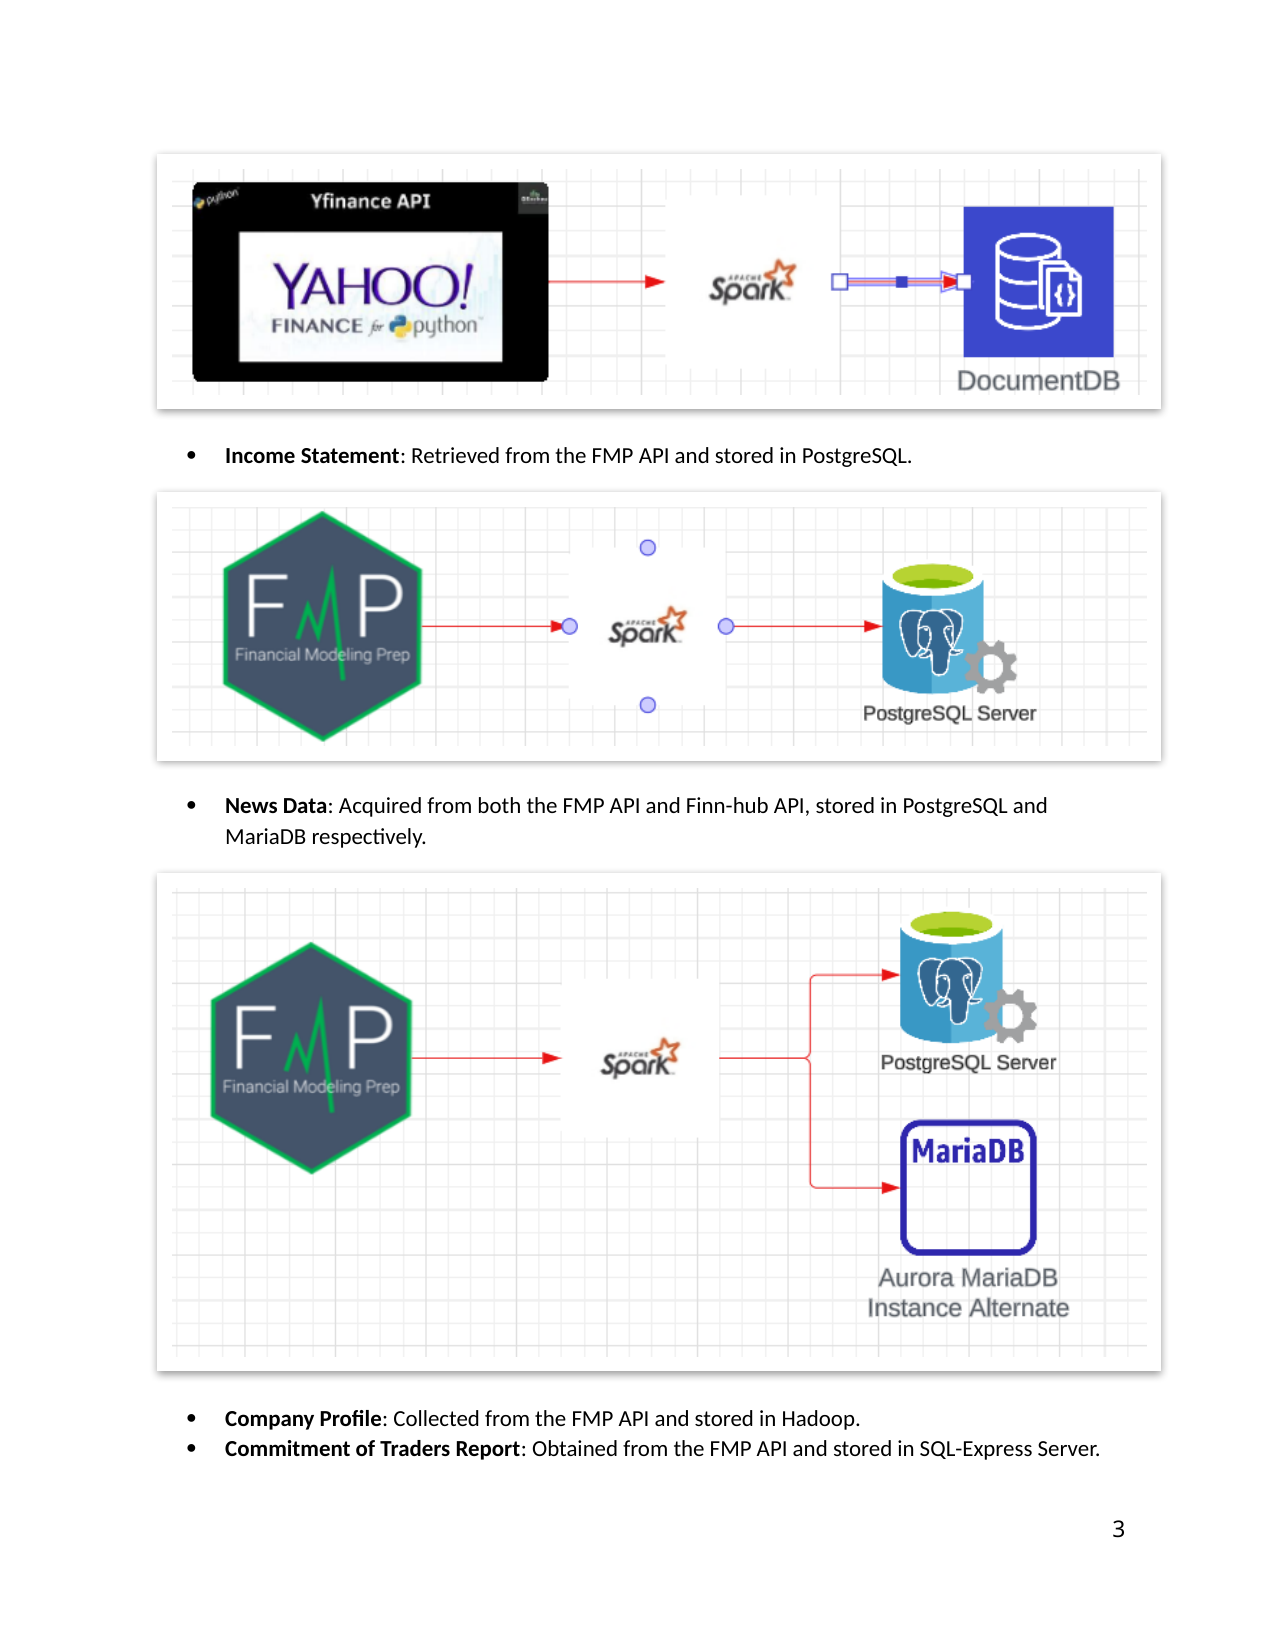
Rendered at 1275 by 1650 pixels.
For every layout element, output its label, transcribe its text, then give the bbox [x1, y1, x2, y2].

list Income Statement: Retrieved from the FMP API and stored in PostgreSQL. [187, 441, 1125, 469]
picture [172, 888, 1147, 1357]
list News Data: Acquired from both the FMP API and Finn-hub API, stored in PostgreSQL and MariaDB respectively. [187, 792, 1125, 850]
picture [172, 507, 1147, 746]
list Company Profile: Collected from the FMP API and stored in Hadoop. [187, 1404, 1125, 1432]
list Commitment of Traders Report: Obtained from the FMP API and stored in SQL-Express Server. [187, 1434, 1125, 1462]
picture [172, 169, 1147, 395]
